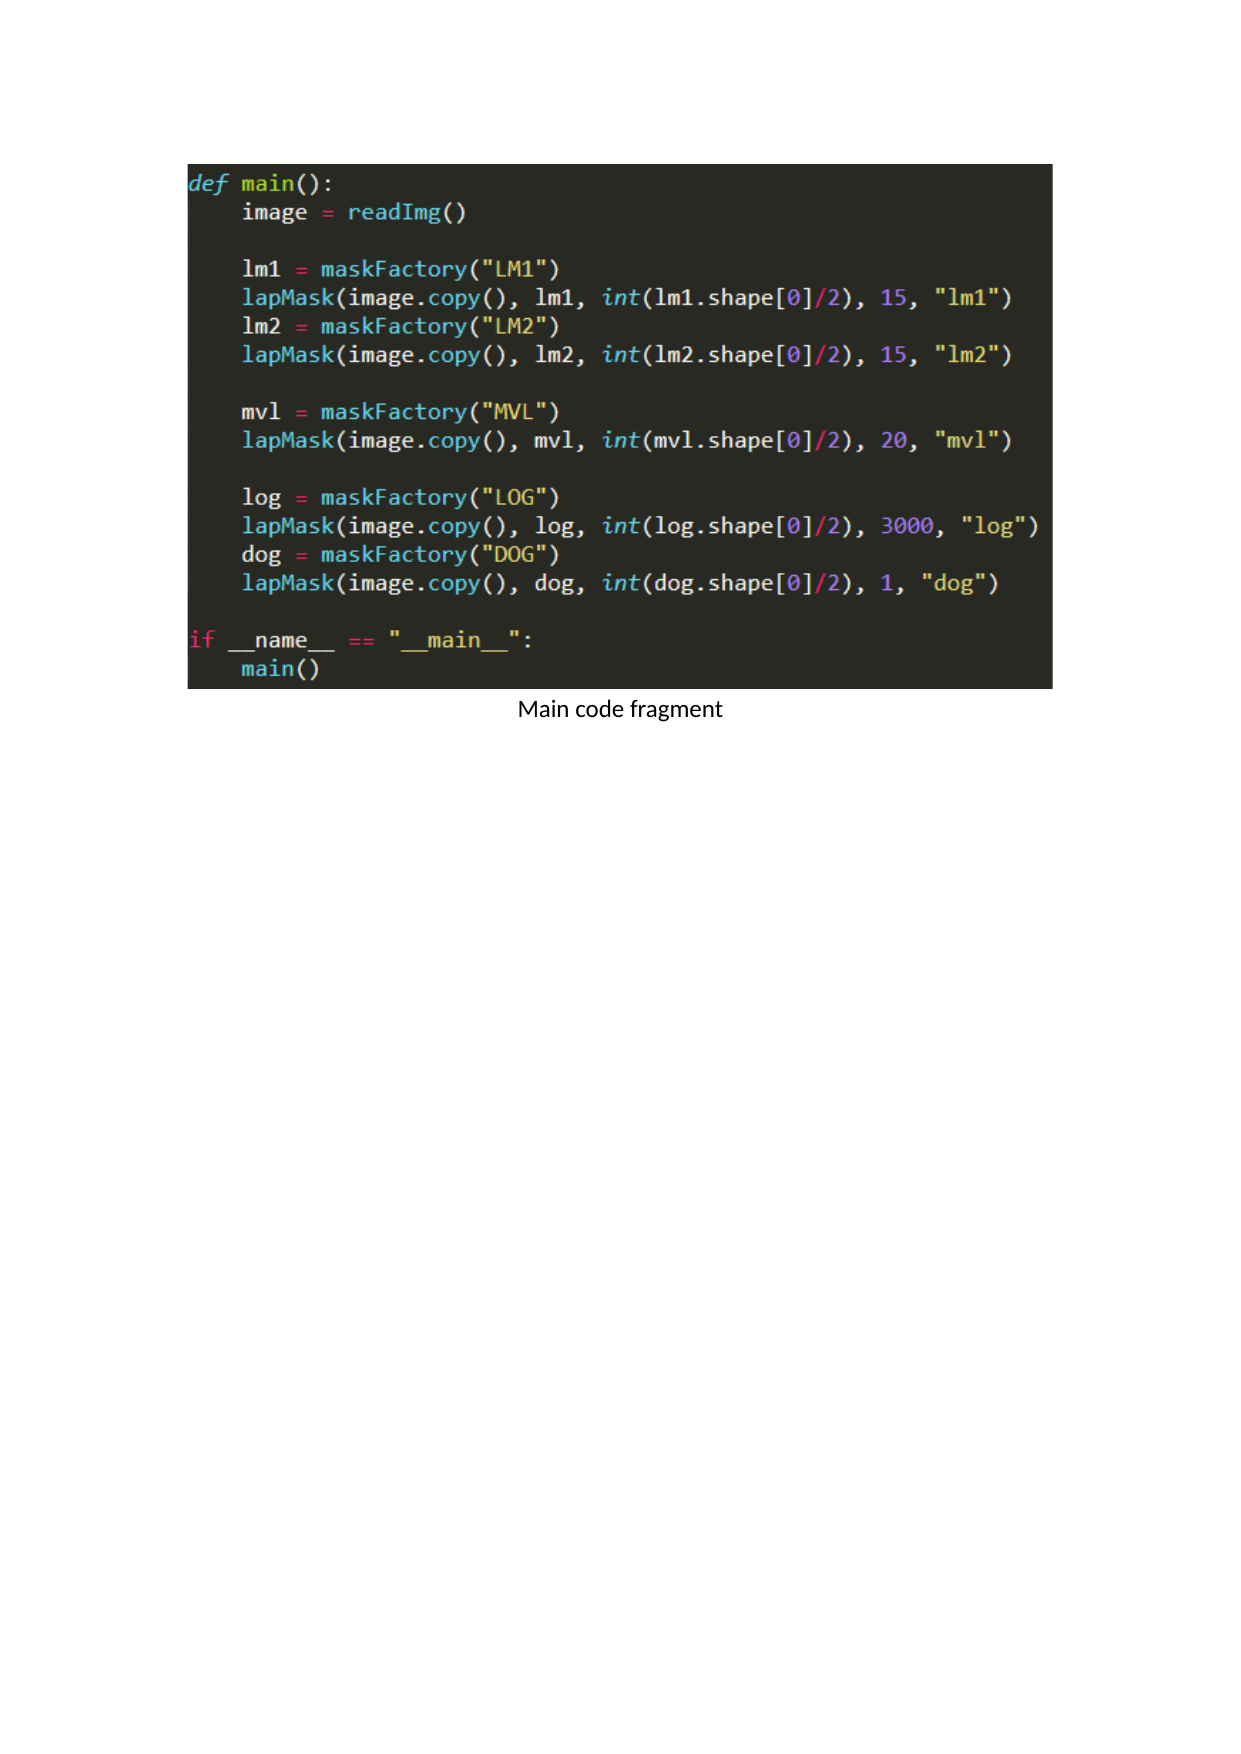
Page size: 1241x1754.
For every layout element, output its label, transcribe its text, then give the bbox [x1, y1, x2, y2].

text Main code fragment [187, 689, 1053, 727]
picture [187, 164, 1053, 689]
